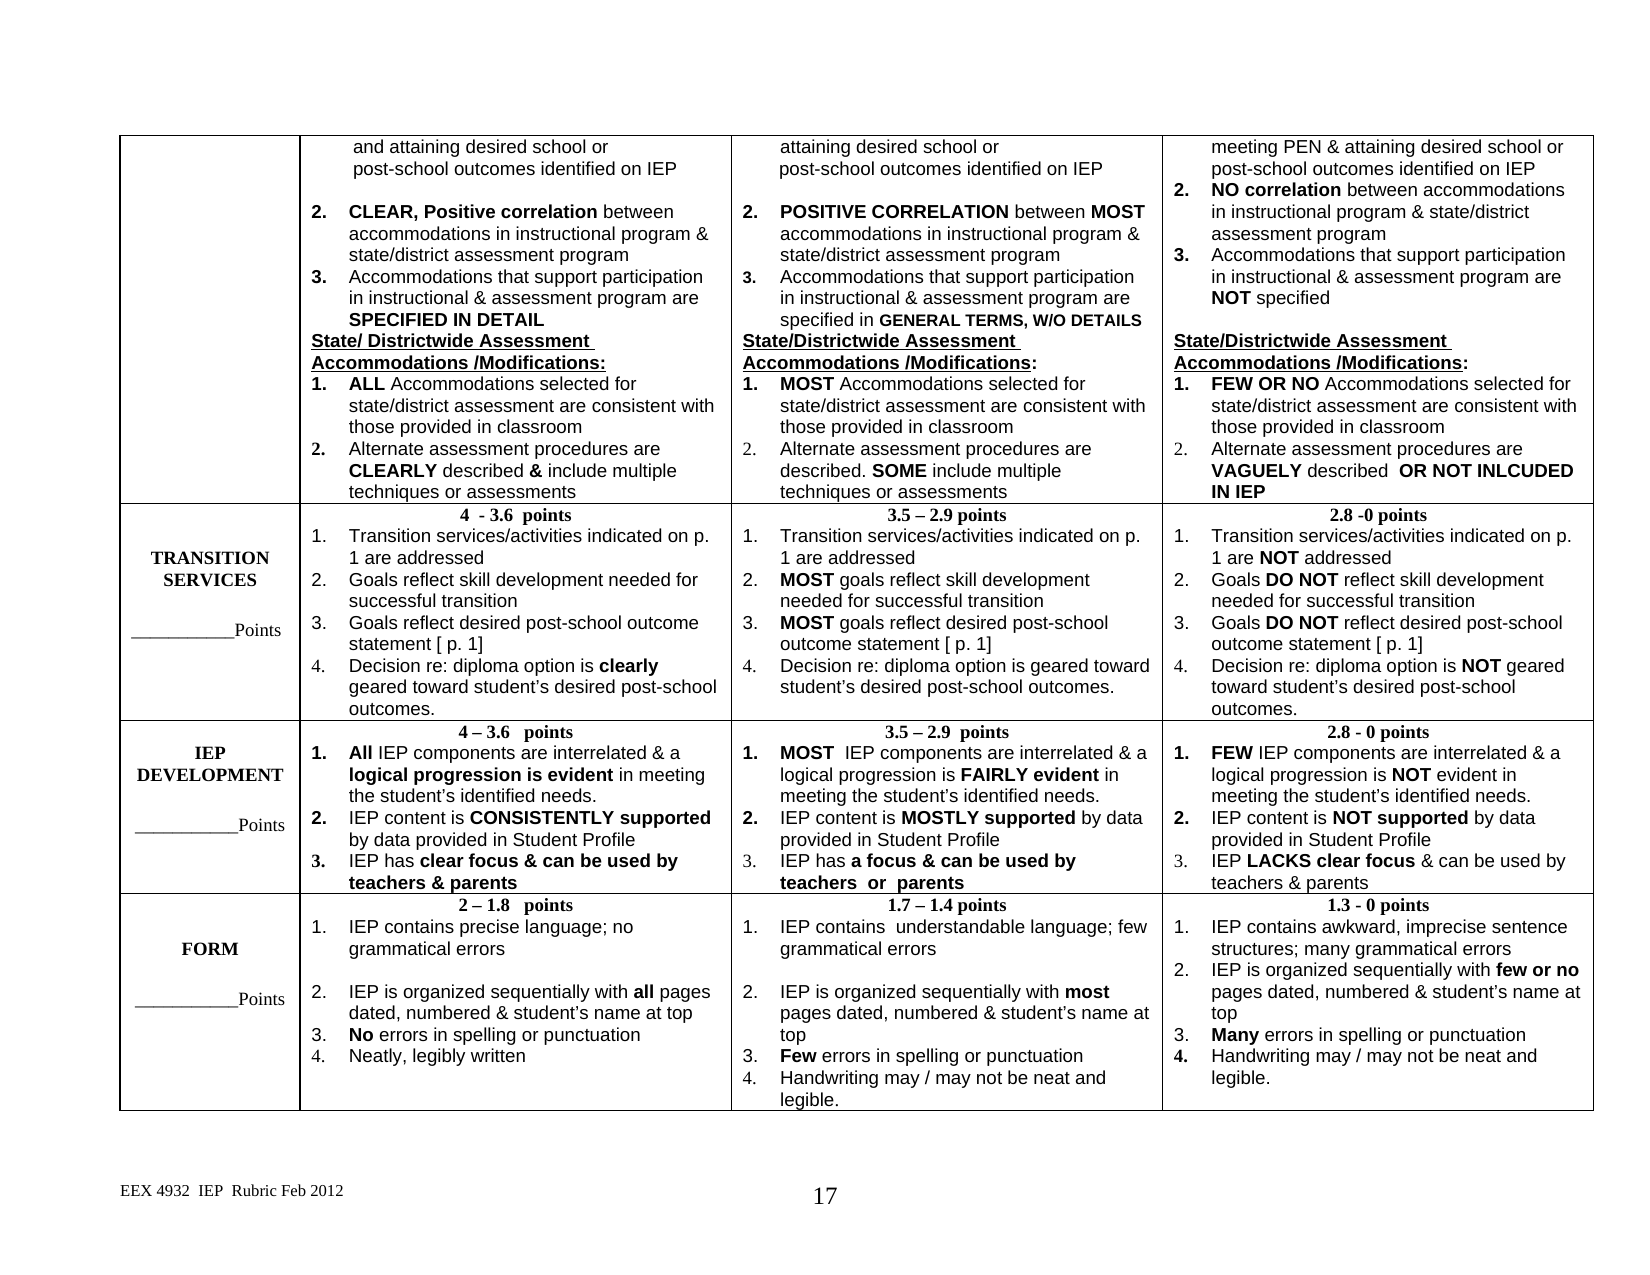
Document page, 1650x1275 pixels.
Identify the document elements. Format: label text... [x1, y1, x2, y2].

table_cell 1.3 - 0 points IEP contains awkward, imprecise sentence structures; many grammatical errors IEP is organized sequentially with few or no pages dated, numbered & student’s name at top Many errors in spelling or punctuation Handwriting may / may not be neat and legible. [1163, 894, 1593, 1110]
table_cell 2 – 1.8 points IEP contains precise language; no grammatical errors IEP is organized sequentially with all pages dated, numbered & student’s name at top No errors in spelling or punctuation Neatly, legibly written [301, 894, 731, 1110]
table_cell 4 – 3.6 points All IEP components are interrelated & a logical progression is evident in meeting the student’s identified needs. IEP content is consistently supported by data provided in Student Profile IEP has clear focus & can be used by teachers & parents [301, 721, 731, 893]
table_cell FORM ___________Points [121, 894, 299, 1110]
table_cell 2.8 - 0 points FEW IEP components are interrelated & a logical progression is NOT evident in meeting the student’s identified needs. IEP content is NOT supported by data provided in Student Profile IEP LACKS clear focus & can be used by teachers & parents [1163, 721, 1593, 893]
table_cell 2.8 -0 points Transition services/activities indicated on p. 1 are NOT addressed Goals DO NOT reflect skill development needed for successful transition Goals DO NOT reflect desired post-school outcome statement [ p. 1] Decision re: diploma option is NOT geared toward student’s desired post-school outcomes. [1163, 504, 1593, 719]
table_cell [732, 136, 1162, 503]
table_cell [121, 136, 299, 503]
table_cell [301, 136, 731, 503]
table_cell TRANSITION SERVICES ___________Points [121, 504, 299, 719]
table_cell 3.5 – 2.9 points Transition services/activities indicated on p. 1 are addressed MOST goals reflect skill development needed for successful transition MOST goals reflect desired post-school outcome statement [ p. 1] Decision re: diploma option is geared toward student’s desired post-school outcomes. [732, 504, 1162, 719]
table_cell 4 - 3.6 points Transition services/activities indicated on p. 1 are addressed Goals reflect skill development needed for successful transition Goals reflect desired post-school outcome statement [ p. 1] Decision re: diploma option is clearly geared toward student’s desired post-school outcomes. [301, 504, 731, 719]
table_cell 1.7 – 1.4 points IEP contains understandable language; few grammatical errors IEP is organized sequentially with most pages dated, numbered & student’s name at top Few errors in spelling or punctuation Handwriting may / may not be neat and legible. [732, 894, 1162, 1110]
table_cell IEP DEVELOPMENT ___________Points [121, 721, 299, 893]
table_cell 3.5 – 2.9 points MOST IEP components are interrelated & a logical progression is FAIRLY evident in meeting the student’s identified needs. IEP content is MOSTLY supported by data provided in Student Profile IEP has a focus & can be used by teachers or parents [732, 721, 1162, 893]
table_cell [1163, 136, 1593, 503]
